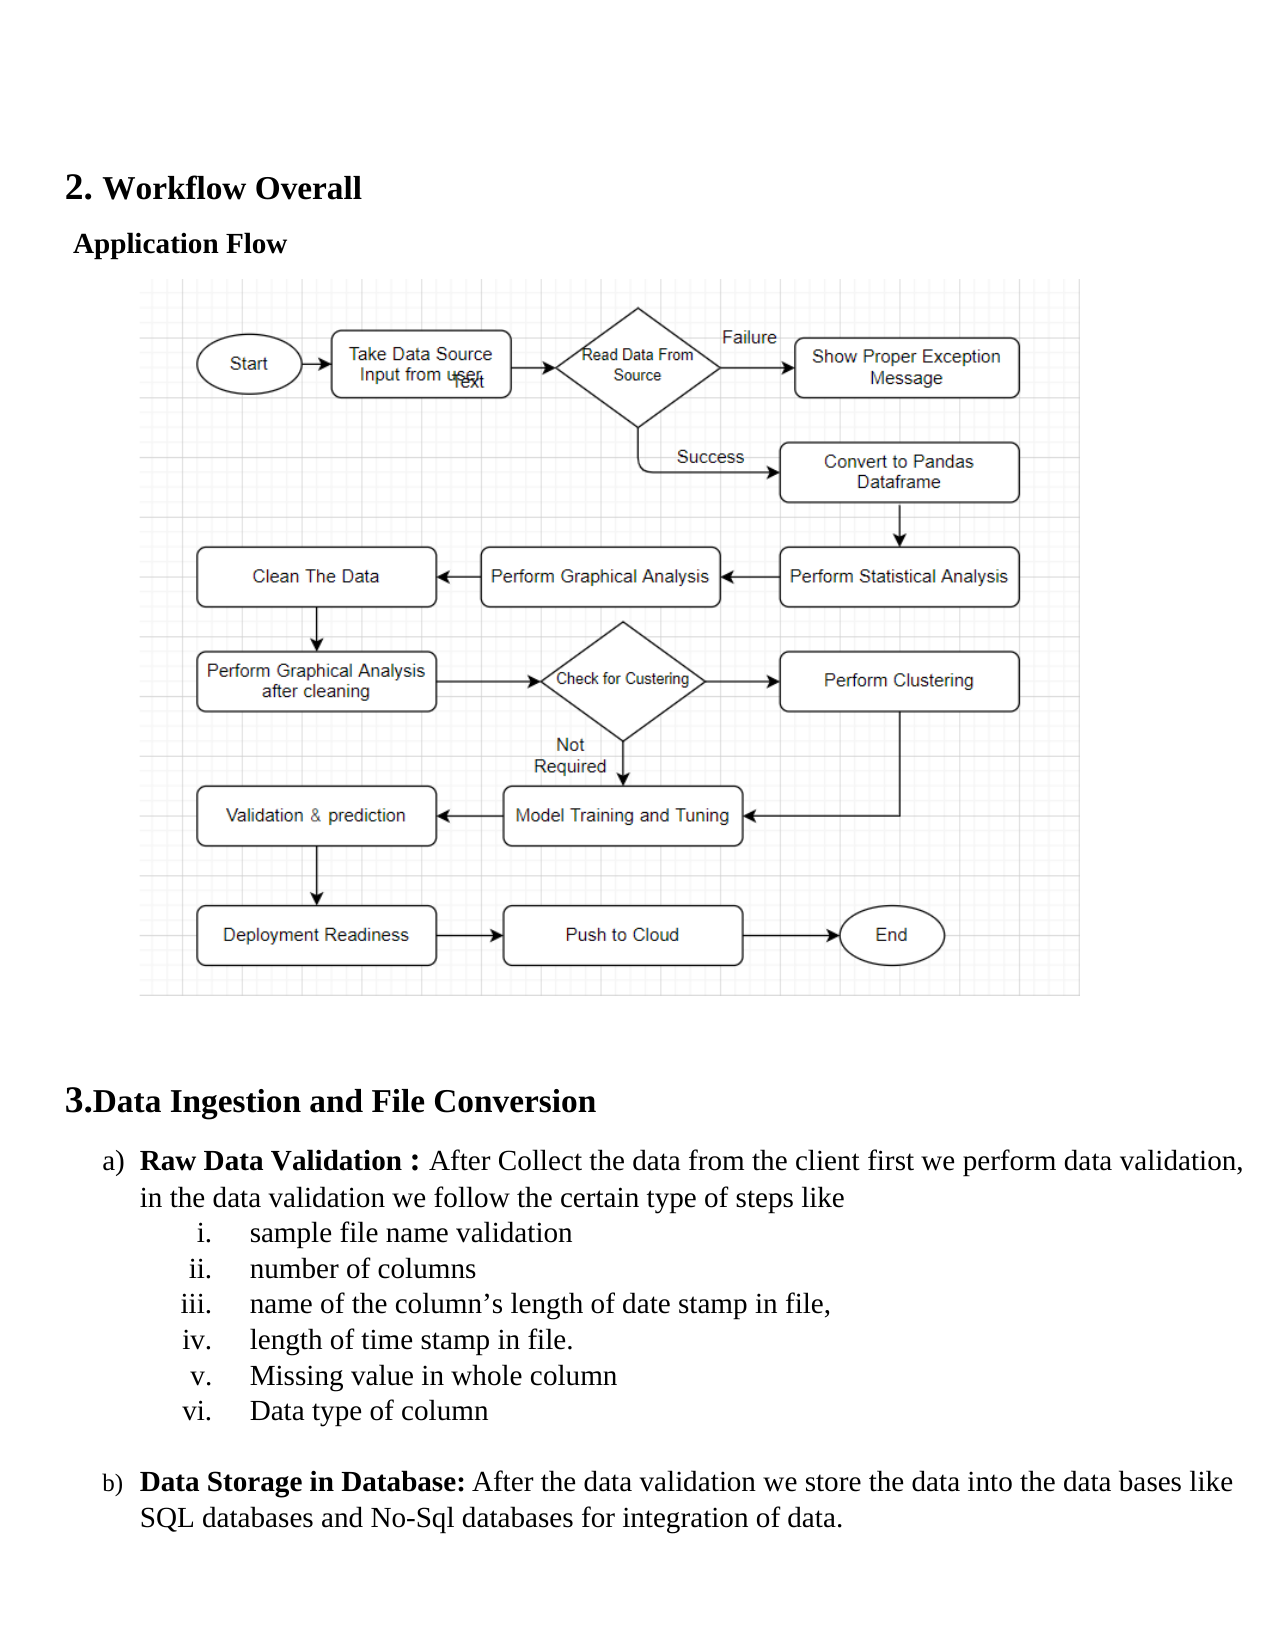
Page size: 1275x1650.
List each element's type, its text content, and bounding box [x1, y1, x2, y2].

list Data Storage in Database: After the data validation we store the data into the data bases like SQL databases and No-Sql databases for integration of data. [102, 1464, 1244, 1533]
text 3.Data Ingestion and File Conversion [64, 1077, 1244, 1121]
text Application Flow [64, 227, 1244, 260]
list length of time stamp in file. [212, 1322, 1244, 1356]
picture [139, 279, 1080, 996]
list number of columns [212, 1251, 1244, 1284]
list sample file name validation [212, 1216, 1244, 1249]
list Data type of column [212, 1393, 1244, 1427]
list Missing value in whole column [212, 1358, 1244, 1391]
list name of the column’s length of date stamp in file, [212, 1287, 1244, 1320]
text 2. Workflow Overall [64, 164, 1244, 207]
list Raw Data Validation : After Collect the data from the client first we perform data validation, in the data validation we follow the certain type of steps like [102, 1140, 1244, 1213]
